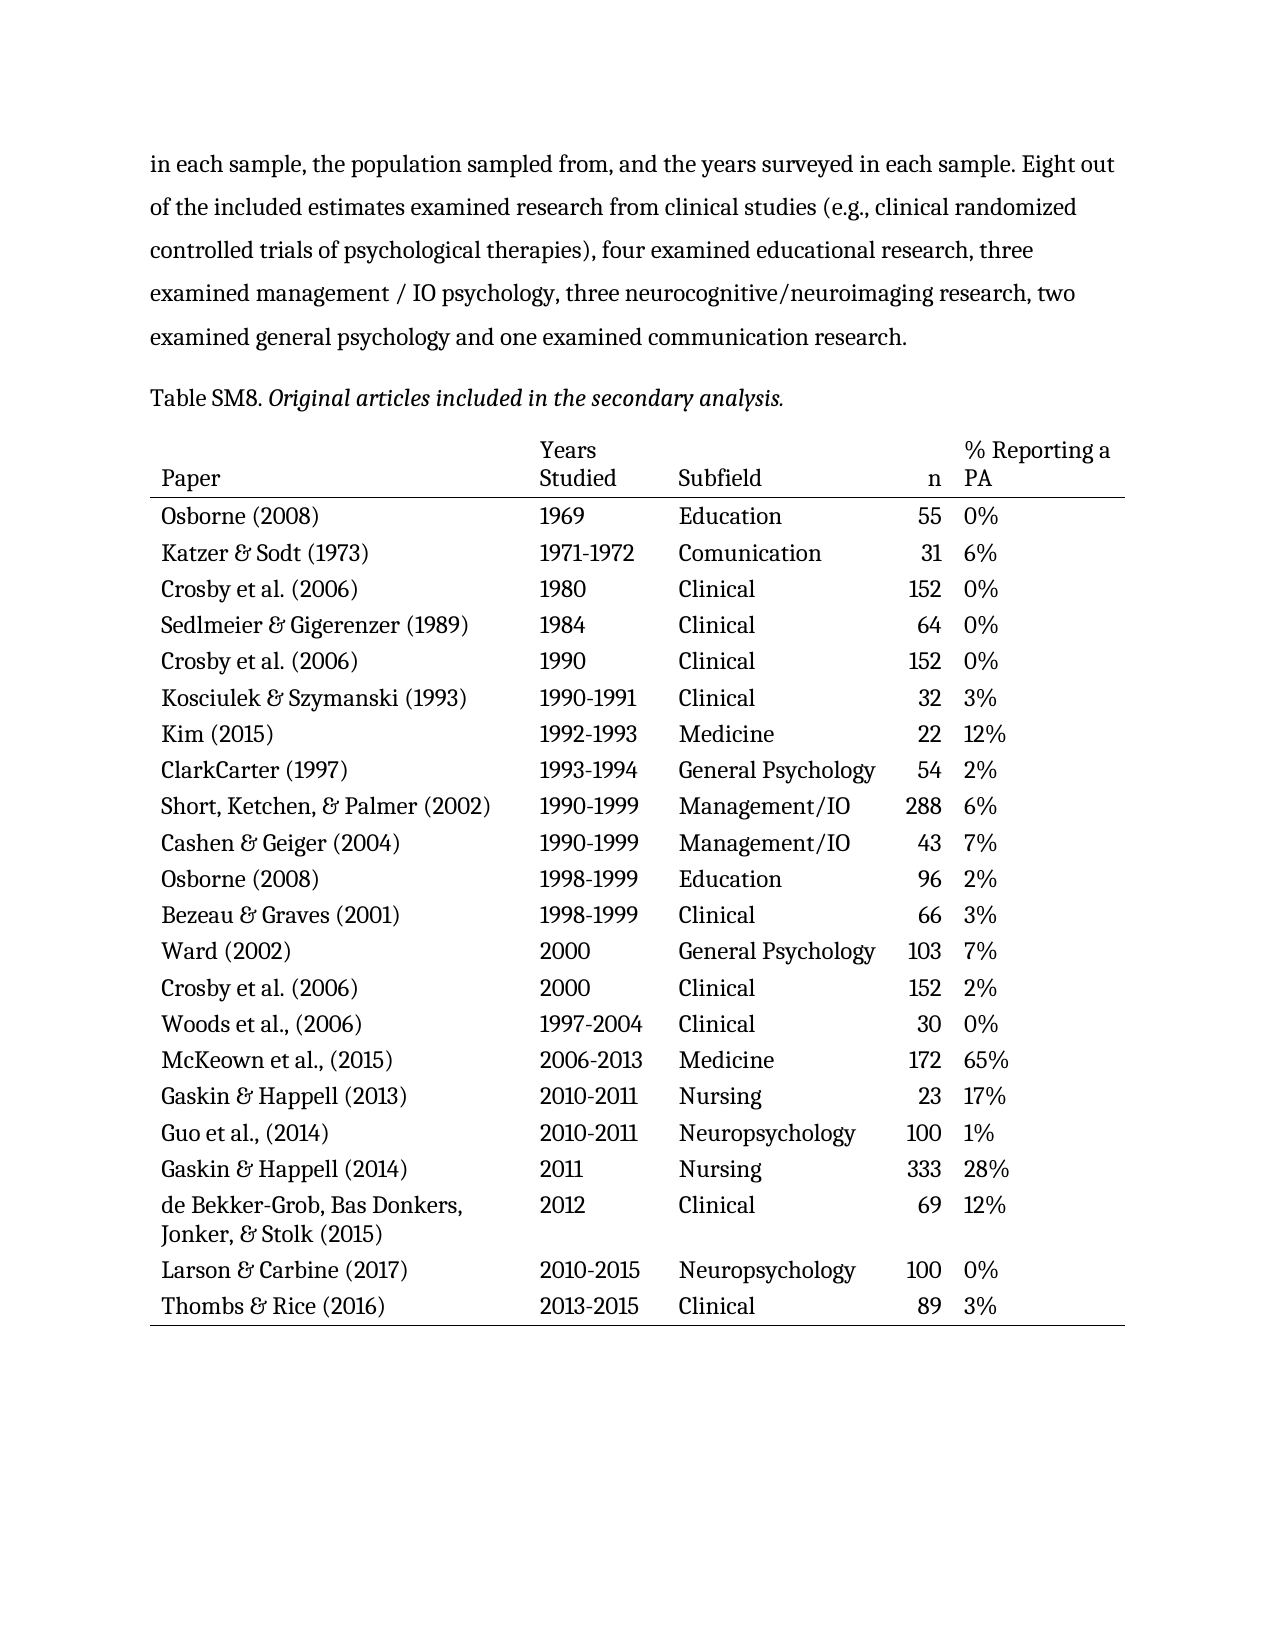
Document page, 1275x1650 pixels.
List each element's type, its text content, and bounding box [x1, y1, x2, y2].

table_cell 22 [889, 716, 953, 752]
table_cell 6% [953, 535, 1125, 571]
table_cell 96 [889, 861, 953, 897]
table_cell 12% [953, 716, 1125, 752]
table_cell 0% [953, 644, 1125, 680]
table_cell 23 [889, 1079, 953, 1115]
table_cell Education [668, 861, 889, 897]
table_cell Sedlmeier & Gigerenzer (1989) [150, 607, 529, 643]
table_cell Clinical [668, 571, 889, 607]
table_cell Neuropsychology [668, 1252, 889, 1288]
table_cell Management/IO [668, 825, 889, 861]
table_cell Kim (2015) [150, 716, 529, 752]
table_cell 1969 [529, 498, 667, 535]
table_cell 1992-1993 [529, 716, 667, 752]
table_cell 0% [953, 498, 1125, 535]
table_cell 17% [953, 1079, 1125, 1115]
text Table SM8. Original articles included in the secondary analysis. [150, 384, 1125, 413]
table_cell 69 [889, 1187, 953, 1252]
table_cell Nursing [668, 1079, 889, 1115]
table_cell 2010-2011 [529, 1079, 667, 1115]
table_cell 2011 [529, 1151, 667, 1187]
table_cell 64 [889, 607, 953, 643]
table_cell Cashen & Geiger (2004) [150, 825, 529, 861]
table_cell 3% [953, 680, 1125, 716]
table_cell 7% [953, 825, 1125, 861]
table_cell 100 [889, 1252, 953, 1288]
table_cell 1998-1999 [529, 897, 667, 933]
table_cell 152 [889, 571, 953, 607]
table_cell 0% [953, 607, 1125, 643]
table_cell Guo et al., (2014) [150, 1115, 529, 1151]
table_header Paper [150, 432, 529, 497]
table_cell Neuropsychology [668, 1115, 889, 1151]
table_cell 2010-2015 [529, 1252, 667, 1288]
table_cell 100 [889, 1115, 953, 1151]
table_cell 2% [953, 970, 1125, 1006]
table_cell General Psychology [668, 934, 889, 970]
table_cell 333 [889, 1151, 953, 1187]
table_cell 65% [953, 1042, 1125, 1078]
table_cell 55 [889, 498, 953, 535]
table_cell Clinical [668, 1289, 889, 1325]
table_cell Nursing [668, 1151, 889, 1187]
table_cell Crosby et al. (2006) [150, 644, 529, 680]
table_cell 30 [889, 1006, 953, 1042]
table_cell Gaskin & Happell (2013) [150, 1079, 529, 1115]
table_cell 66 [889, 897, 953, 933]
table_cell ClarkCarter (1997) [150, 752, 529, 788]
table_header n [889, 432, 953, 497]
table_cell 3% [953, 1289, 1125, 1325]
table_cell Woods et al., (2006) [150, 1006, 529, 1042]
table_cell 2000 [529, 934, 667, 970]
table_cell 6% [953, 789, 1125, 825]
table_cell 0% [953, 571, 1125, 607]
table_cell 1993-1994 [529, 752, 667, 788]
table_cell Osborne (2008) [150, 861, 529, 897]
table_cell Clinical [668, 680, 889, 716]
table_cell Management/IO [668, 789, 889, 825]
table_cell Larson & Carbine (2017) [150, 1252, 529, 1288]
table_cell Comunication [668, 535, 889, 571]
table_cell 2% [953, 752, 1125, 788]
table_header Years Studied [529, 432, 667, 497]
table_cell 1971-1972 [529, 535, 667, 571]
table_cell Kosciulek & Szymanski (1993) [150, 680, 529, 716]
table_cell Clinical [668, 897, 889, 933]
table_cell 43 [889, 825, 953, 861]
table_cell 2013-2015 [529, 1289, 667, 1325]
table_cell 2% [953, 861, 1125, 897]
table_cell Katzer & Sodt (1973) [150, 535, 529, 571]
table_cell 152 [889, 970, 953, 1006]
table_header % Reporting a PA [953, 432, 1125, 497]
table_cell 31 [889, 535, 953, 571]
table_cell Education [668, 498, 889, 535]
table_cell 1990-1999 [529, 789, 667, 825]
table_cell McKeown et al., (2015) [150, 1042, 529, 1078]
table_cell 152 [889, 644, 953, 680]
table_cell 12% [953, 1187, 1125, 1252]
table_cell 89 [889, 1289, 953, 1325]
table_cell Thombs & Rice (2016) [150, 1289, 529, 1325]
table_cell 1% [953, 1115, 1125, 1151]
table_cell 7% [953, 934, 1125, 970]
table_cell 3% [953, 897, 1125, 933]
table_cell Osborne (2008) [150, 498, 529, 535]
table_cell Ward (2002) [150, 934, 529, 970]
table_cell 1980 [529, 571, 667, 607]
table_cell 2012 [529, 1187, 667, 1252]
table_cell Clinical [668, 607, 889, 643]
table_cell 2010-2011 [529, 1115, 667, 1151]
table_cell Clinical [668, 1187, 889, 1252]
table_cell 32 [889, 680, 953, 716]
table_cell Clinical [668, 644, 889, 680]
table_cell 1990-1999 [529, 825, 667, 861]
table_cell 28% [953, 1151, 1125, 1187]
table_cell 54 [889, 752, 953, 788]
table_cell 1990-1991 [529, 680, 667, 716]
table_cell Crosby et al. (2006) [150, 970, 529, 1006]
table_cell Clinical [668, 970, 889, 1006]
table_cell Crosby et al. (2006) [150, 571, 529, 607]
table_header Subfield [668, 432, 889, 497]
table_cell Medicine [668, 716, 889, 752]
table_cell 0% [953, 1252, 1125, 1288]
table_cell Gaskin & Happell (2014) [150, 1151, 529, 1187]
table_cell 172 [889, 1042, 953, 1078]
table_cell Bezeau & Graves (2001) [150, 897, 529, 933]
table_cell 2006-2013 [529, 1042, 667, 1078]
table_cell Medicine [668, 1042, 889, 1078]
table_cell Short, Ketchen, & Palmer (2002) [150, 789, 529, 825]
table_cell 1990 [529, 644, 667, 680]
table_cell 103 [889, 934, 953, 970]
table_cell Clinical [668, 1006, 889, 1042]
table_cell 2000 [529, 970, 667, 1006]
table_cell 1998-1999 [529, 861, 667, 897]
table_cell 1984 [529, 607, 667, 643]
table_cell 0% [953, 1006, 1125, 1042]
table_cell General Psychology [668, 752, 889, 788]
table_cell de Bekker-Grob, Bas Donkers, Jonker, & Stolk (2015) [150, 1187, 529, 1252]
table_cell 288 [889, 789, 953, 825]
table_cell 1997-2004 [529, 1006, 667, 1042]
